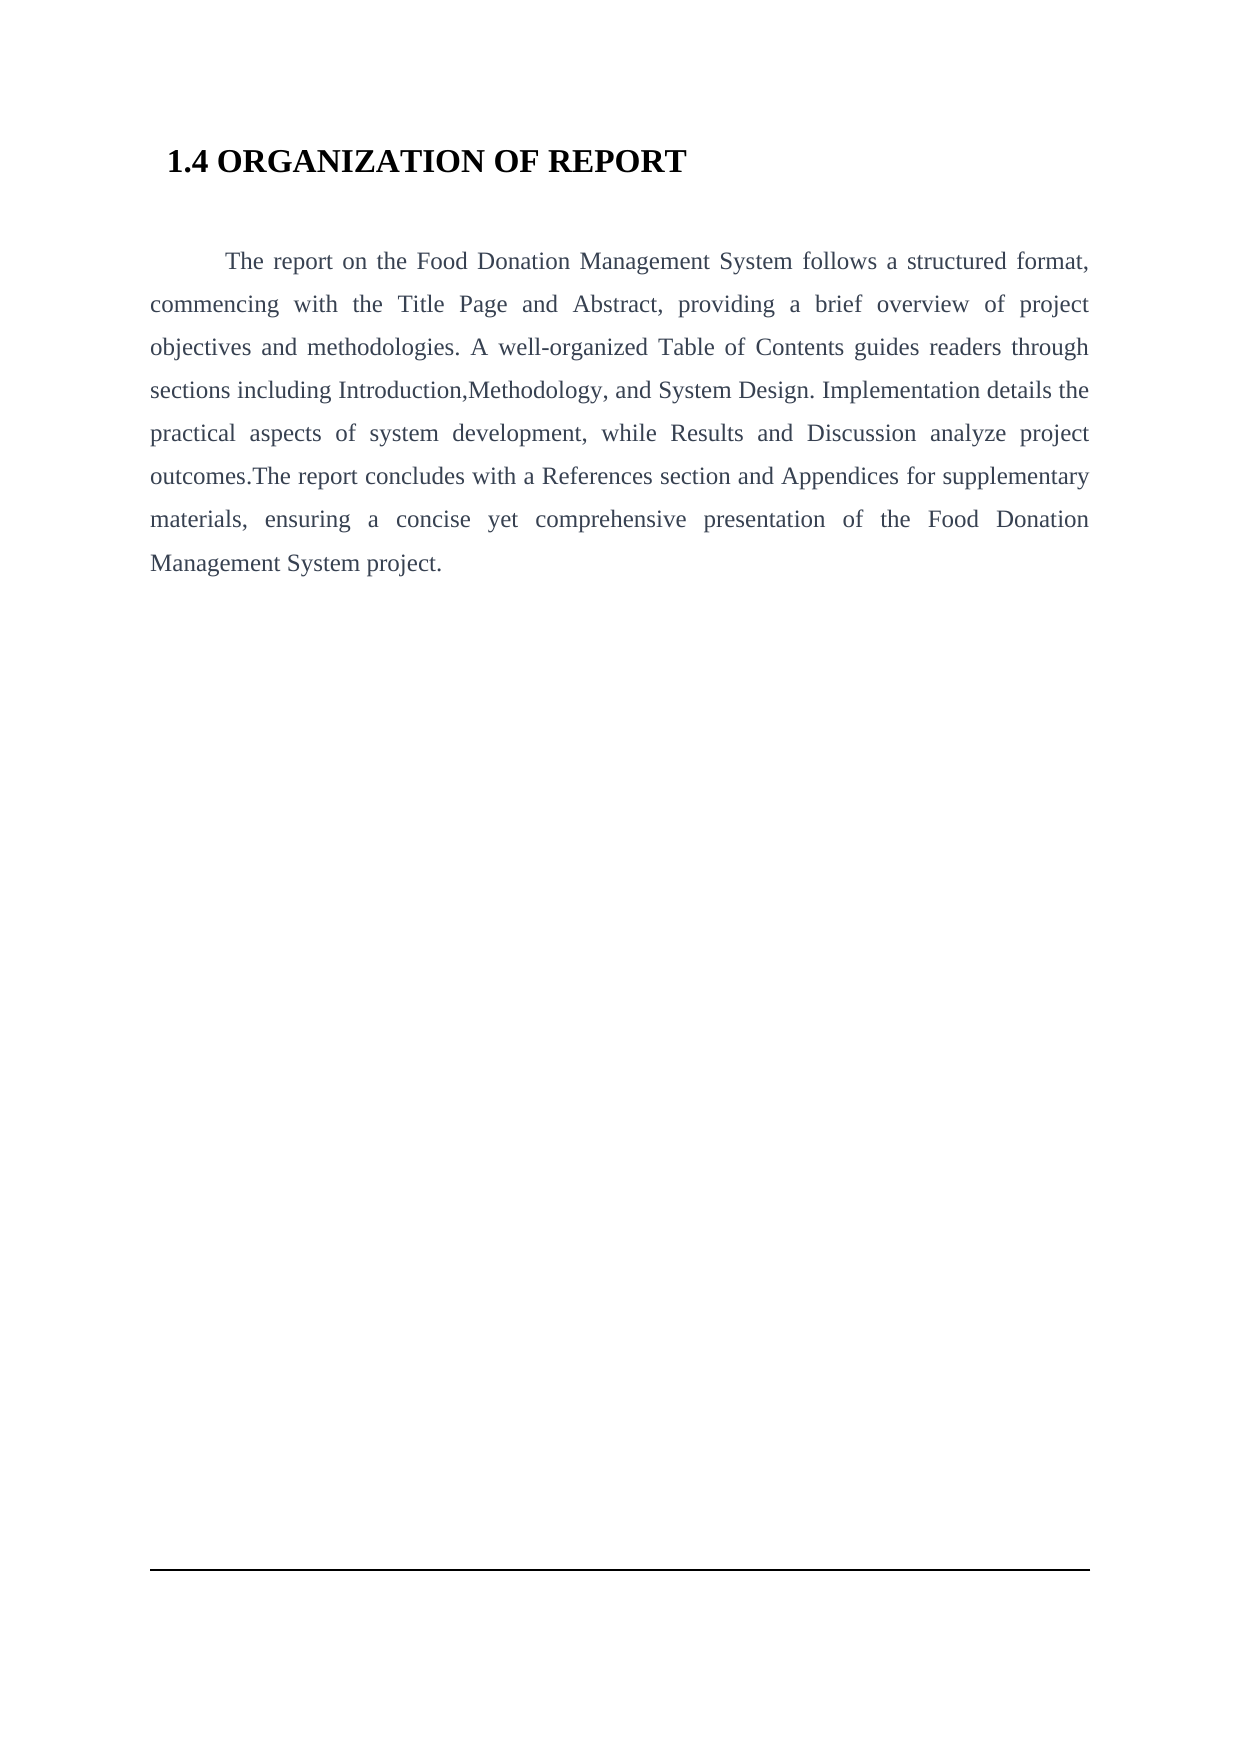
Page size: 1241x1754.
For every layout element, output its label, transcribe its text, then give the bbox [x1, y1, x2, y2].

text 1.4 ORGANIZATION OF REPORT [150, 141, 1090, 179]
text The report on the Food Donation Management System follows a structured format, commencing with the Title Page and Abstract, providing a brief overview of project objectives and methodologies. A well-organized Table of Contents guides readers through sections including Introduction,Methodology, and System Design. Implementation details the practical aspects of system development, while Results and Discussion analyze project outcomes.The report concludes with a References section and Appendices for supplementary materials, ensuring a concise yet comprehensive presentation of the Food Donation Management System project. [150, 246, 1090, 576]
